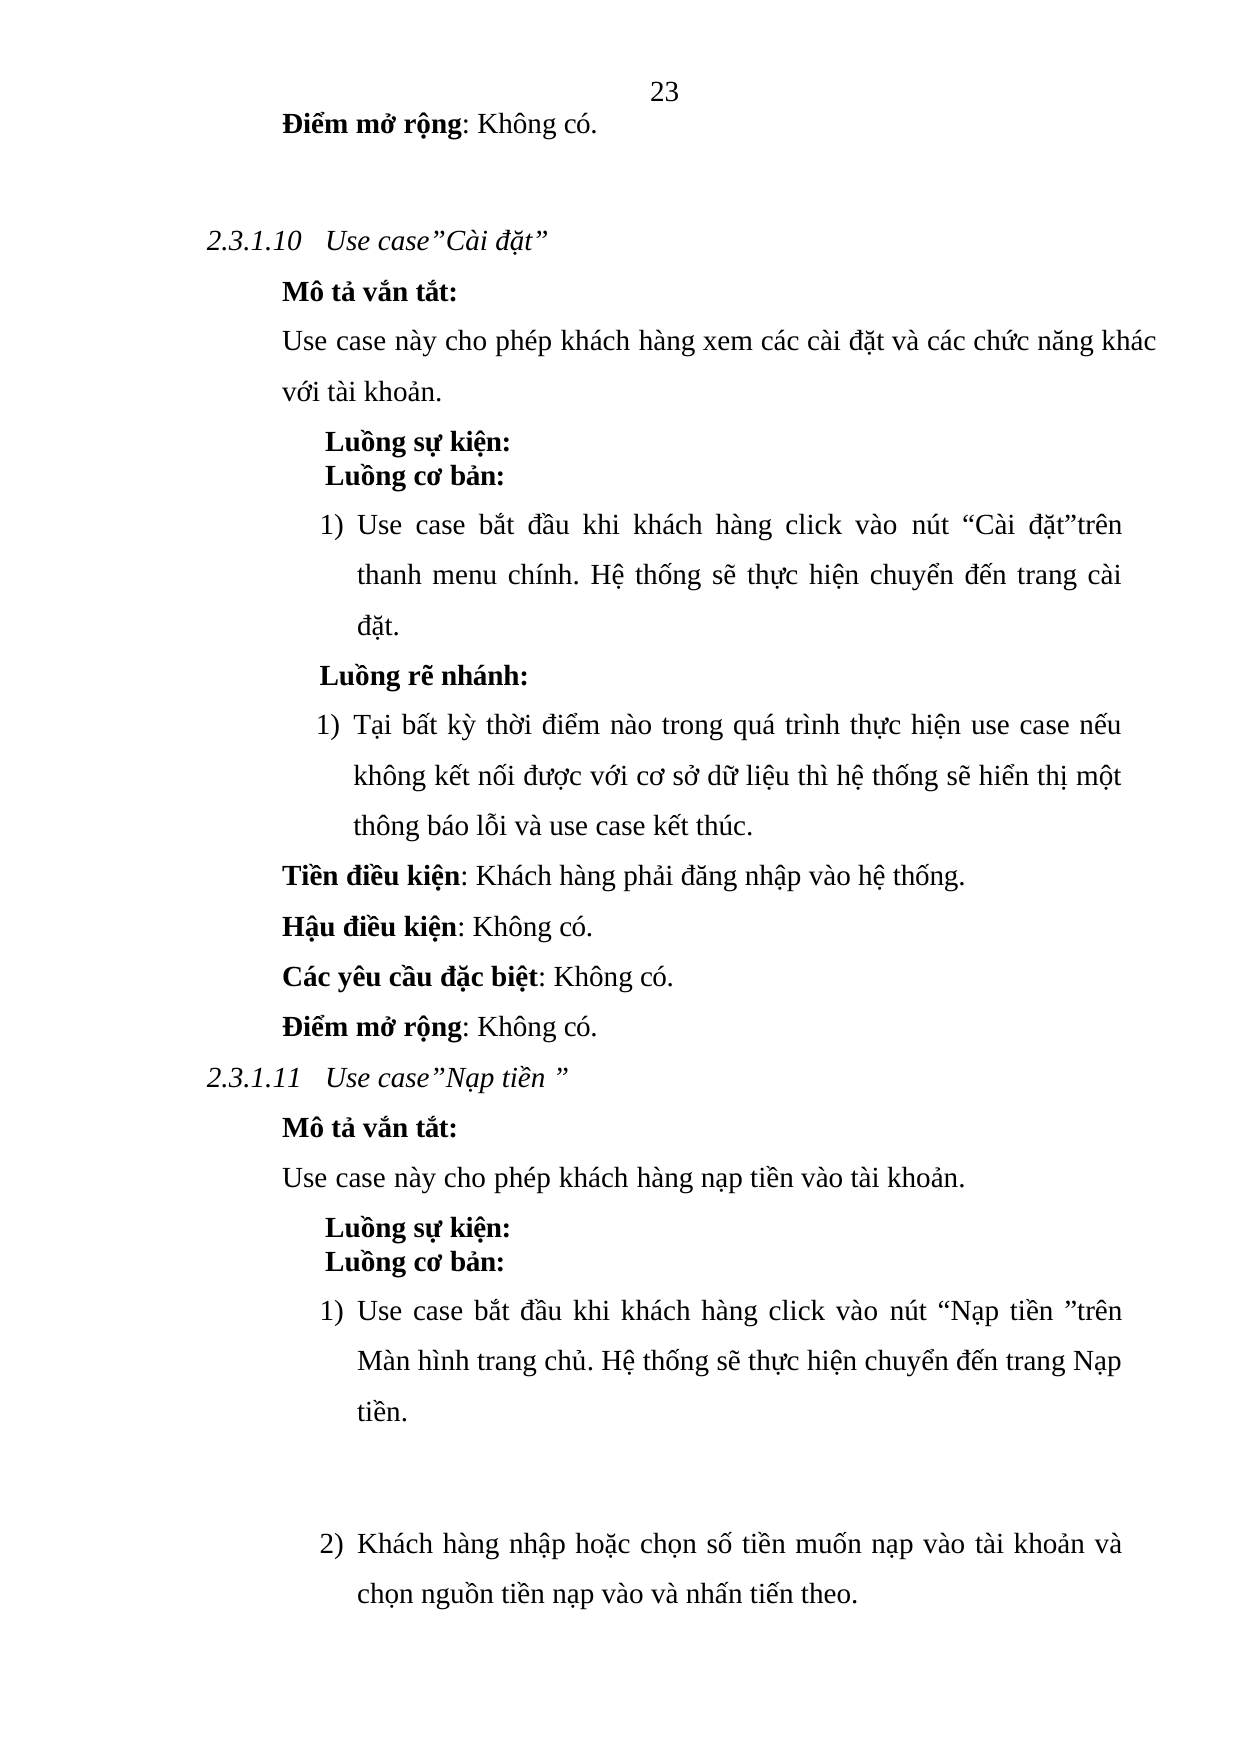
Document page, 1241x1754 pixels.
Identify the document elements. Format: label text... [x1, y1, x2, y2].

list Use case”Cài đặt” [207, 223, 1157, 257]
text Luồng rẽ nhánh: [319, 658, 1157, 692]
list Use case bắt đầu khi khách hàng click vào nút “Nạp tiền ”trên Màn hình trang chủ. Hệ thống sẽ thực hiện chuyển đến trang Nạp tiền. [319, 1293, 1123, 1427]
text Luồng sự kiện: [325, 1210, 1157, 1244]
list Use case bắt đầu khi khách hàng click vào nút “Cài đặt”trên thanh menu chính. Hệ thống sẽ thực hiện chuyển đến trang cài đặt. [319, 507, 1123, 641]
list Tại bất kỳ thời điểm nào trong quá trình thực hiện use case nếu không kết nối được với cơ sở dữ liệu thì hệ thống sẽ hiển thị một thông báo lỗi và use case kết thúc. [316, 707, 1123, 842]
text Mô tả vắn tắt: [282, 1110, 1157, 1144]
text Luồng cơ bản: [325, 1244, 1157, 1277]
list Khách hàng nhập hoặc chọn số tiền muốn nạp vào tài khoản và chọn nguồn tiền nạp vào và nhấn tiến theo. [319, 1526, 1123, 1610]
text Hậu điều kiện: Không có. [282, 909, 1157, 942]
list Use case”Nạp tiền ” [207, 1060, 1157, 1093]
text Điểm mở rộng: Không có. [282, 1009, 1157, 1043]
text Use case này cho phép khách hàng xem các cài đặt và các chức năng khác với tài khoản. [282, 323, 1157, 407]
text Luồng cơ bản: [325, 458, 1157, 491]
text Mô tả vắn tắt: [282, 274, 1157, 307]
text Điểm mở rộng: Không có. [282, 106, 1157, 140]
text Use case này cho phép khách hàng nạp tiền vào tài khoản. [282, 1160, 1157, 1193]
text Tiền điều kiện: Khách hàng phải đăng nhập vào hệ thống. [282, 858, 1157, 892]
text Luồng sự kiện: [325, 424, 1157, 458]
text Các yêu cầu đặc biệt: Không có. [282, 959, 1157, 993]
